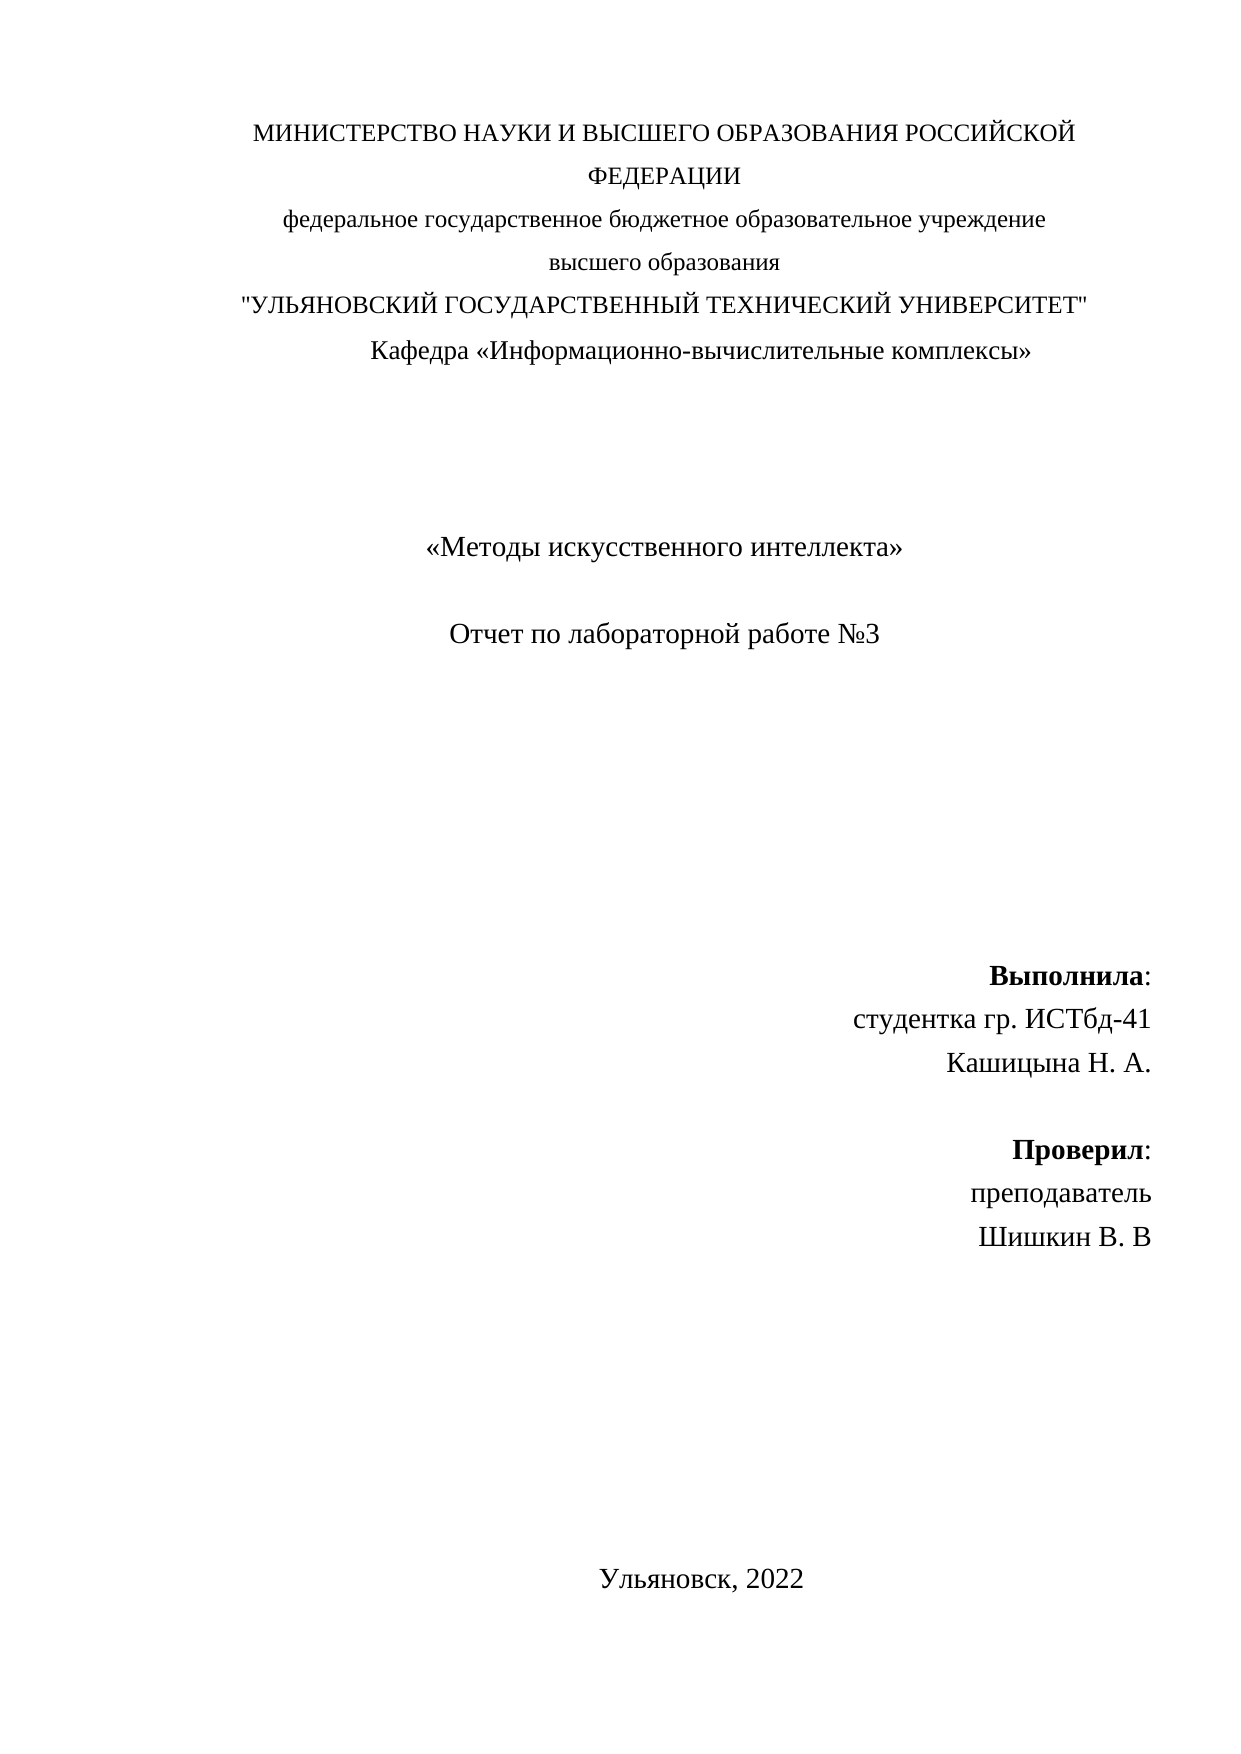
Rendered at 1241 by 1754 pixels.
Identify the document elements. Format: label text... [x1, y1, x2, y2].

text Ульяновск, 2022 [177, 1561, 1152, 1595]
text Отчет по лабораторной работе №3 [177, 617, 1152, 650]
text Кашицына Н. А. [693, 1045, 1152, 1078]
text МИНИСТЕРСТВО НАУКИ И ВЫСШЕГО ОБРАЗОВАНИЯ РОССИЙСКОЙ ФЕДЕРАЦИИ [177, 118, 1152, 190]
text преподаватель [693, 1176, 1152, 1209]
text федеральное государственное бюджетное образовательное учреждение [177, 204, 1152, 233]
text ''УЛЬЯНОВСКИЙ ГОСУДАРСТВЕННЫЙ ТЕХНИЧЕСКИЙ УНИВЕРСИТЕТ'' [177, 291, 1152, 319]
text Выполнила: [693, 958, 1152, 991]
text высшего образования [177, 247, 1152, 276]
text Проверил: [693, 1132, 1152, 1166]
text «Методы искусственного интеллекта» [177, 529, 1152, 563]
text Шишкин В. В [693, 1219, 1152, 1253]
text студентка гр. ИСТбд-41 [693, 1001, 1152, 1035]
text Кафедра «Информационно-вычислительные комплексы» [177, 334, 1152, 365]
